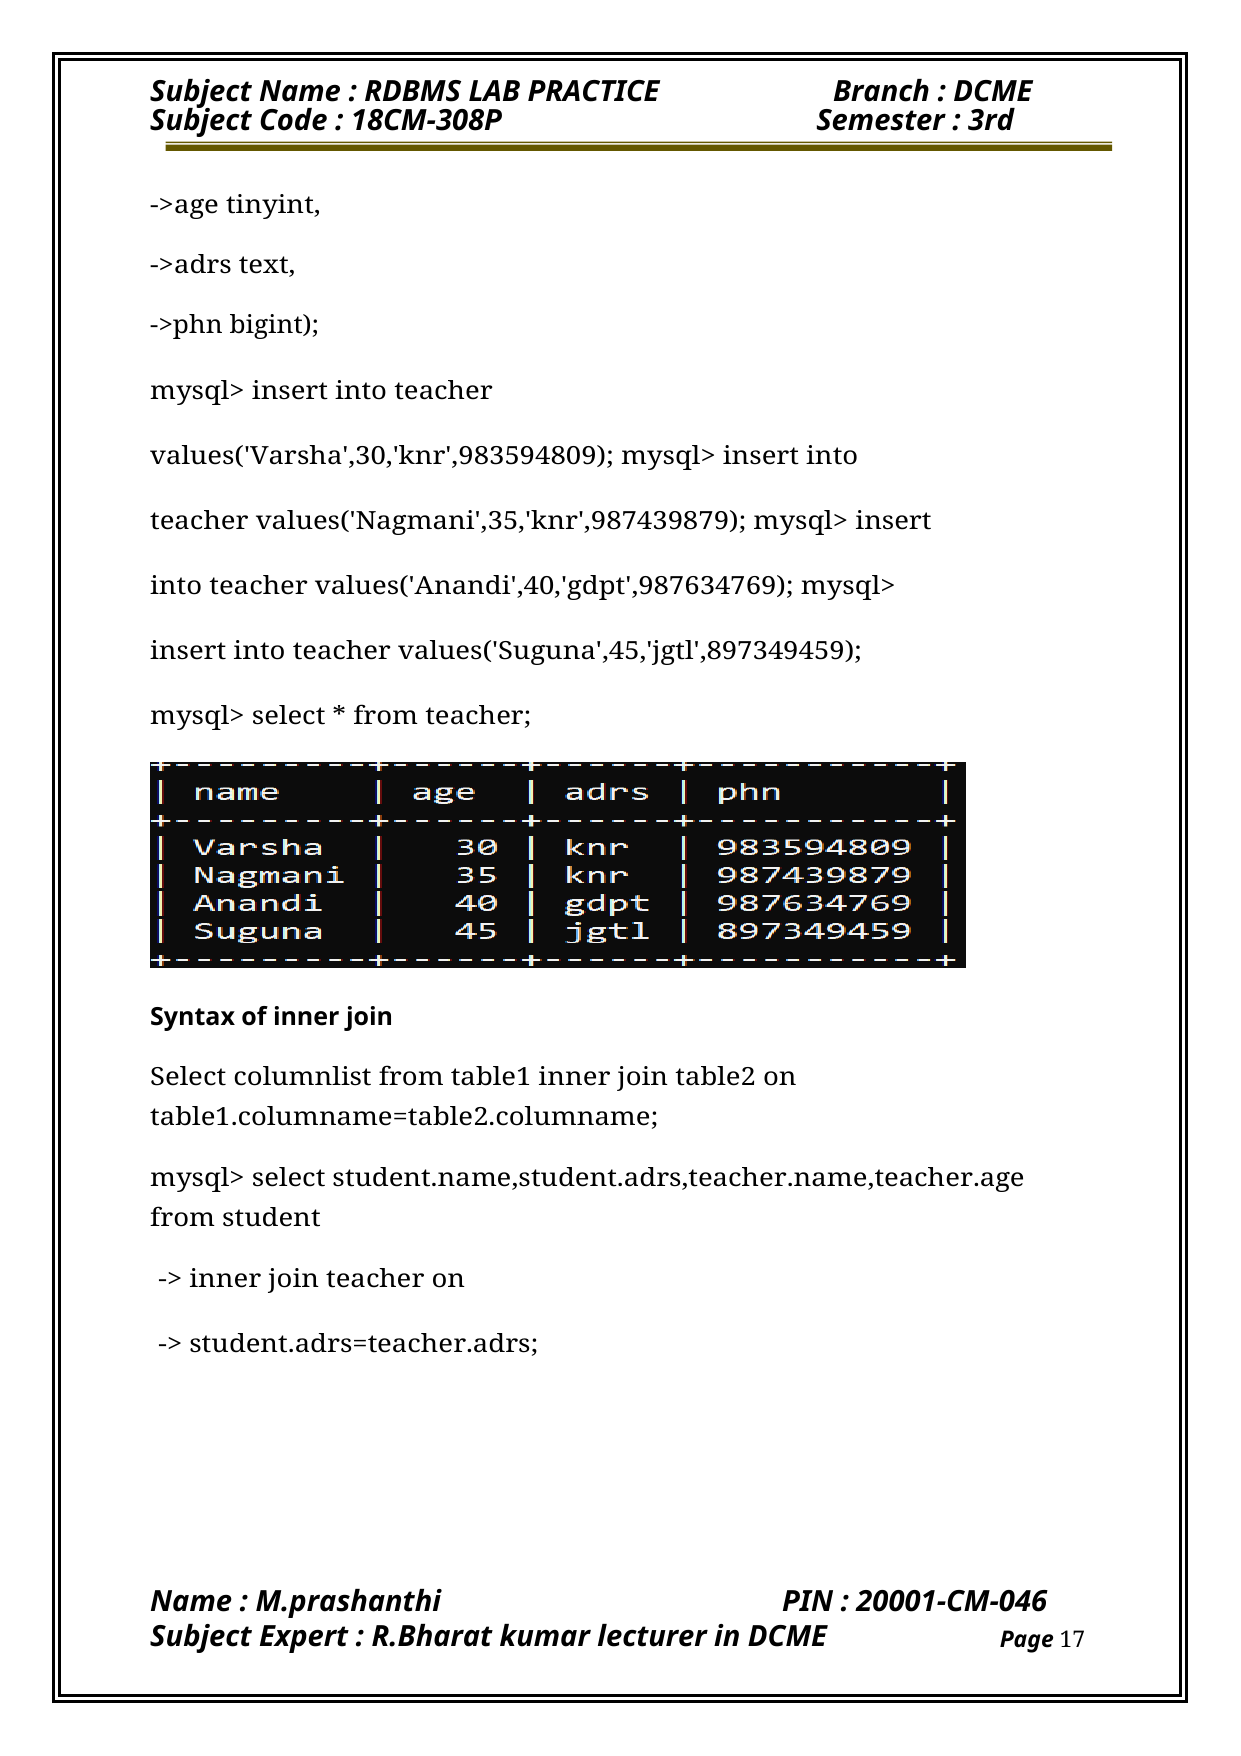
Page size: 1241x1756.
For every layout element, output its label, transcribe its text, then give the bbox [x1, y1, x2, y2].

text -> student.adrs=teacher.adrs; [158, 1326, 1136, 1360]
text mysql> insert into teacher values('Varsha',30,'knr',983594809); mysql> insert into teacher values('Nagmani',35,'knr',987439879); mysql> insert into teacher values('Anandi',40,'gdpt',987634769); mysql> insert into teacher values('Suguna',45,'jgtl',897349459); mysql> select * from teacher; [150, 373, 962, 732]
text -> inner join teacher on [158, 1260, 1136, 1294]
text ->adrs text, [150, 247, 1136, 281]
subtitle Syntax of inner join [150, 999, 1136, 1033]
text Select columnlist from table1 inner join table2 on table1.columname=table2.columname; [150, 1059, 1136, 1133]
text ->phn bigint); [150, 307, 1136, 341]
picture [150, 762, 966, 968]
text ->age tinyint, [150, 187, 1136, 221]
text mysql> select student.name,student.adrs,teacher.name,teacher.age from student [150, 1159, 1062, 1234]
